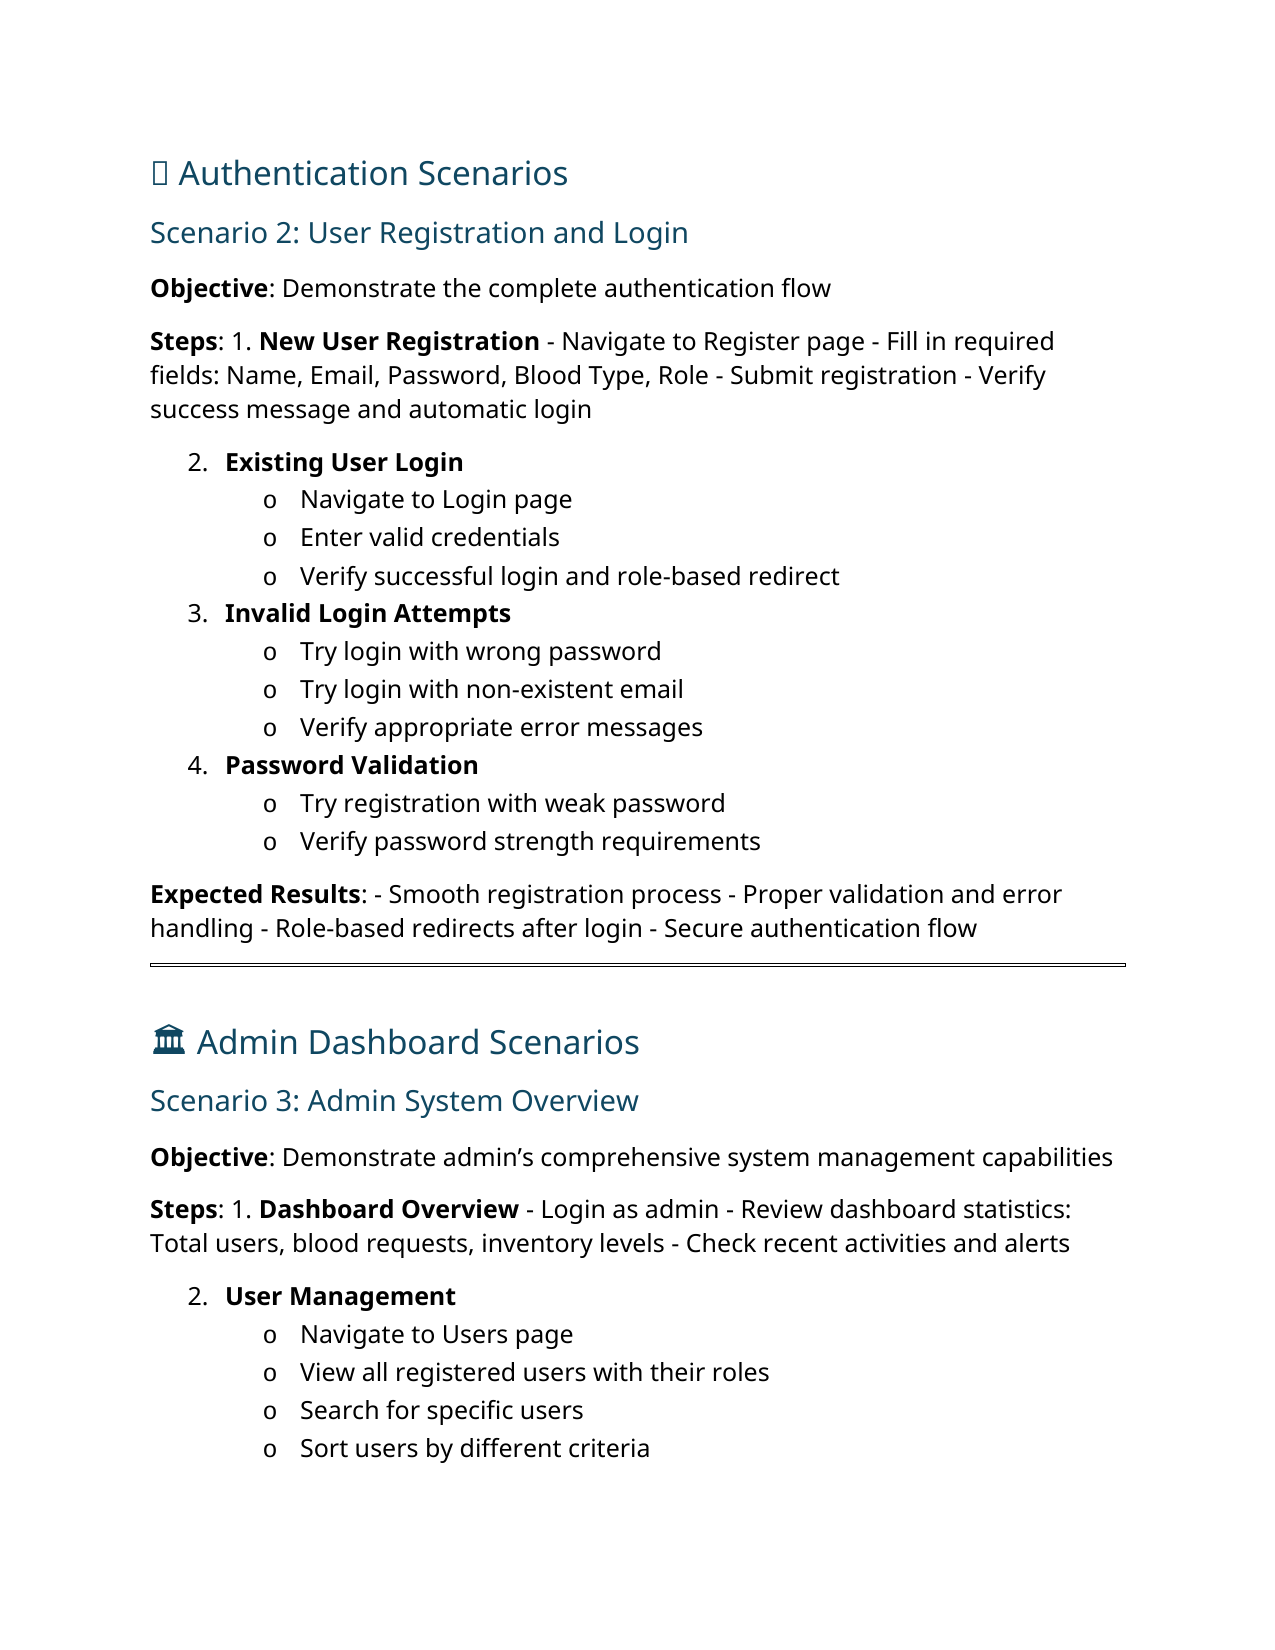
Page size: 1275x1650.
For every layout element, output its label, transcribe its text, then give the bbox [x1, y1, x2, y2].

list Try login with wrong password [262, 634, 1125, 668]
text Objective: Demonstrate admin’s comprehensive system management capabilities [150, 1139, 1125, 1173]
text Steps: 1. Dashboard Overview - Login as admin - Review dashboard statistics: Total users, blood requests, inventory levels - Check recent activities and alerts [150, 1192, 1125, 1260]
list View all registered users with their roles [262, 1355, 1125, 1389]
list Verify successful login and role-based redirect [262, 558, 1125, 592]
list Enter valid credentials [262, 520, 1125, 554]
list Password Validation [187, 748, 1125, 782]
text Expected Results: - Smooth registration process - Proper validation and error handling - Role-based redirects after login - Secure authentication flow [150, 877, 1125, 945]
list Existing User Login [187, 444, 1125, 478]
text Steps: 1. New User Registration - Navigate to Register page - Fill in required fields: Name, Email, Password, Blood Type, Role - Submit registration - Verify success message and automatic login [150, 323, 1125, 426]
list Navigate to Users page [262, 1317, 1125, 1351]
list User Management [187, 1279, 1125, 1313]
list Verify appropriate error messages [262, 710, 1125, 744]
list Verify password strength requirements [262, 824, 1125, 858]
list Search for specific users [262, 1393, 1125, 1427]
subtitle Scenario 2: User Registration and Login [150, 212, 1125, 252]
subtitle 🏛️ Admin Dashboard Scenarios [150, 1019, 1125, 1064]
text Objective: Demonstrate the complete authentication flow [150, 271, 1125, 304]
list Invalid Login Attempts [187, 596, 1125, 630]
list Try login with non-existent email [262, 672, 1125, 706]
list Try registration with weak password [262, 786, 1125, 820]
subtitle 🔐 Authentication Scenarios [150, 150, 1125, 195]
subtitle Scenario 3: Admin System Overview [150, 1081, 1125, 1120]
list Sort users by different criteria [262, 1431, 1125, 1465]
list Navigate to Login page [262, 482, 1125, 516]
